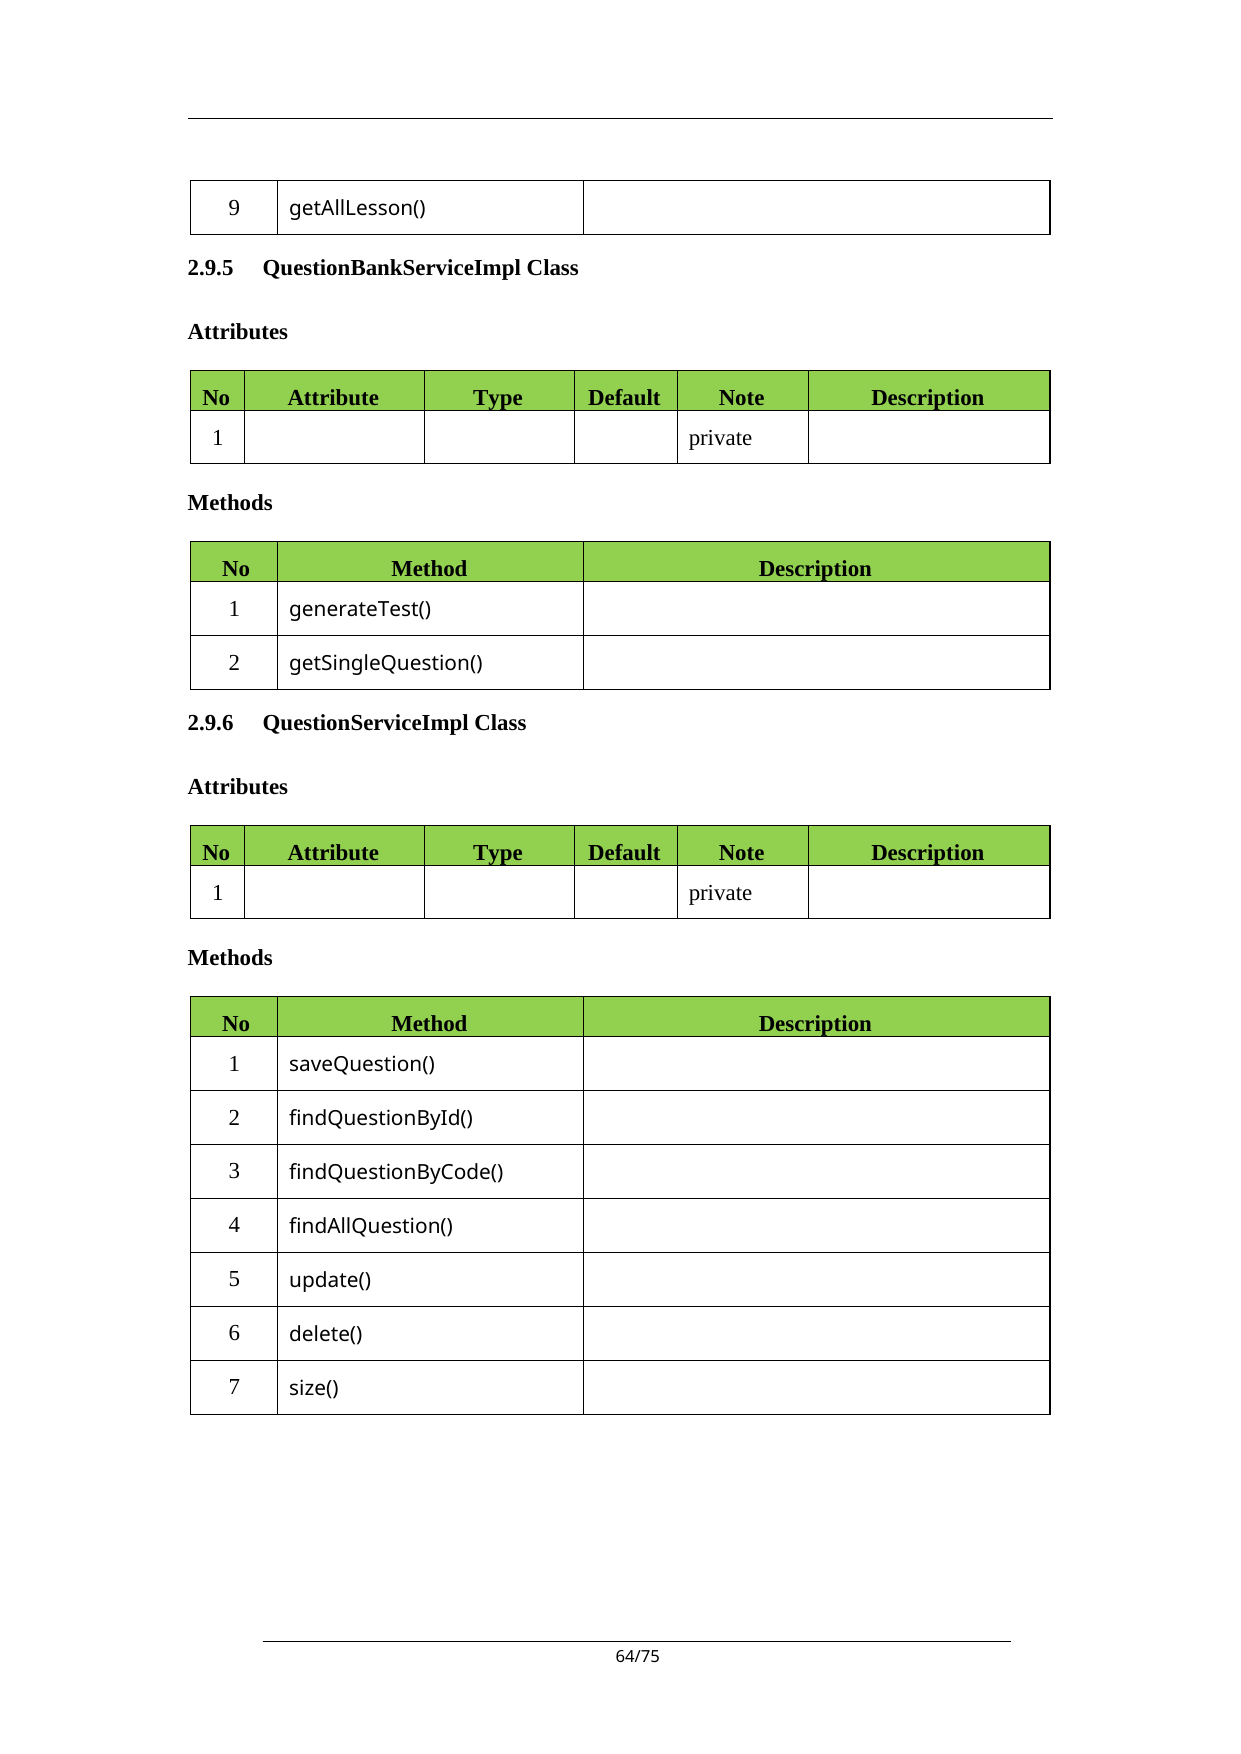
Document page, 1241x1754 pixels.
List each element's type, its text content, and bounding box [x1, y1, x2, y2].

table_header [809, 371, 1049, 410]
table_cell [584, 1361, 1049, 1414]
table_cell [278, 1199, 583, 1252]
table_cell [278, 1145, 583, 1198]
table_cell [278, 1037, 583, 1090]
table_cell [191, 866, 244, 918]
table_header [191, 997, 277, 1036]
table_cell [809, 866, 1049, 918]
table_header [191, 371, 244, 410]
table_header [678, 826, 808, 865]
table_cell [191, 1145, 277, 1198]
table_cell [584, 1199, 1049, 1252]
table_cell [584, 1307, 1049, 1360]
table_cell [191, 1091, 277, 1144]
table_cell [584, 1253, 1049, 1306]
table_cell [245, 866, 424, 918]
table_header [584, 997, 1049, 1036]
subtitle QuestionBankServiceImpl Class [187, 254, 1053, 280]
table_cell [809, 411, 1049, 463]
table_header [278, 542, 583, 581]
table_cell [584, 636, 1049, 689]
subtitle Methods [187, 489, 1053, 516]
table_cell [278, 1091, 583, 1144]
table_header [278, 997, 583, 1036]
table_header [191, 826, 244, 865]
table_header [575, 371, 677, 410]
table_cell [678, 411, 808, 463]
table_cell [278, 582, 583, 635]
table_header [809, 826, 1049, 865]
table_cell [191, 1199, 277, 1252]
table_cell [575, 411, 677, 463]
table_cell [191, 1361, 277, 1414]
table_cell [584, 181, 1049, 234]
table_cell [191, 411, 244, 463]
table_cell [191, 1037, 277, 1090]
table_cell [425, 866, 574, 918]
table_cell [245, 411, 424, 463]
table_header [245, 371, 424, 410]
subtitle Attributes [187, 318, 1053, 344]
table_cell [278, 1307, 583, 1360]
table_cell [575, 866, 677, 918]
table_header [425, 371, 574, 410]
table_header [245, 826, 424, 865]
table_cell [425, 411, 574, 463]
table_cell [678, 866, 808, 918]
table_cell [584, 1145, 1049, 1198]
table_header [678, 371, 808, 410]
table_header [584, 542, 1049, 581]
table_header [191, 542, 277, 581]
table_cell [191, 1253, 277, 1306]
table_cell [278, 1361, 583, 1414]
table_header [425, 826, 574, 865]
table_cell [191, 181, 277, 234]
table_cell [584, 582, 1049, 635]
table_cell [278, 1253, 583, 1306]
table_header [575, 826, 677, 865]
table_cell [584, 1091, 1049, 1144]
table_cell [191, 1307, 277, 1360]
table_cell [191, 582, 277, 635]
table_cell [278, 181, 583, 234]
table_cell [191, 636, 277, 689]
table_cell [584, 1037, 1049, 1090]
subtitle Attributes [187, 773, 1053, 799]
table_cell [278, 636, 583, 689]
subtitle QuestionServiceImpl Class [187, 709, 1053, 735]
subtitle Methods [187, 944, 1053, 971]
